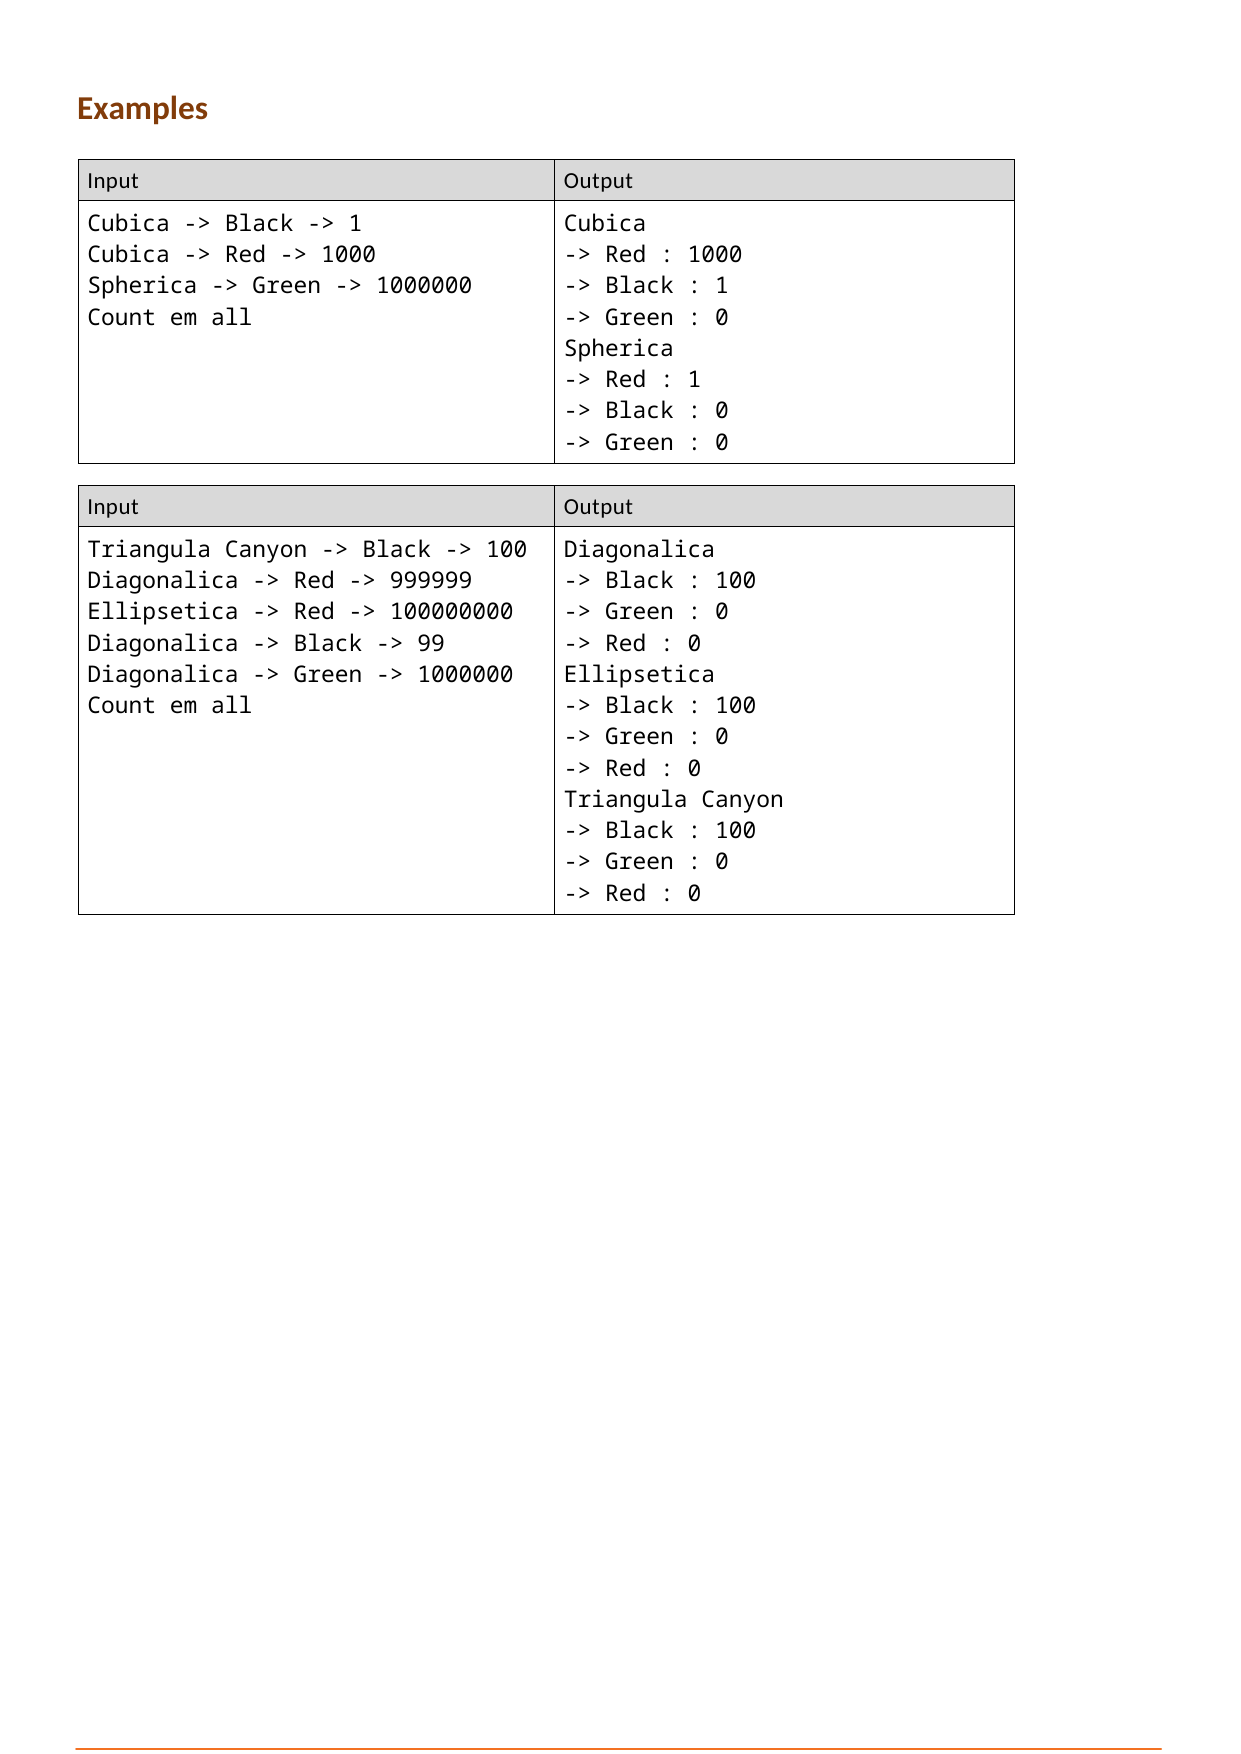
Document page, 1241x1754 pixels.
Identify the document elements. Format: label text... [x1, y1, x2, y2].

table_header Input [79, 160, 554, 200]
table_header Input [79, 486, 554, 526]
table_header Output [555, 160, 1014, 200]
table_cell Diagonalica -> Black : 100 -> Green : 0 -> Red : 0 Ellipsetica -> Black : 100 -> Green : 0 -> Red : 0 Triangula Canyon -> Black : 100 -> Green : 0 -> Red : 0 [555, 527, 1014, 914]
table_cell Cubica -> Red : 1000 -> Black : 1 -> Green : 0 Spherica -> Red : 1 -> Black : 0 -> Green : 0 [555, 201, 1014, 463]
subtitle Examples [77, 87, 1163, 128]
table_cell Cubica -> Black -> 1 Cubica -> Red -> 1000 Spherica -> Green -> 1000000 Count em all [79, 201, 554, 463]
table_header Output [555, 486, 1014, 526]
table_cell Triangula Canyon -> Black -> 100 Diagonalica -> Red -> 999999 Ellipsetica -> Red -> 100000000 Diagonalica -> Black -> 99 Diagonalica -> Green -> 1000000 Count em all [79, 527, 554, 914]
